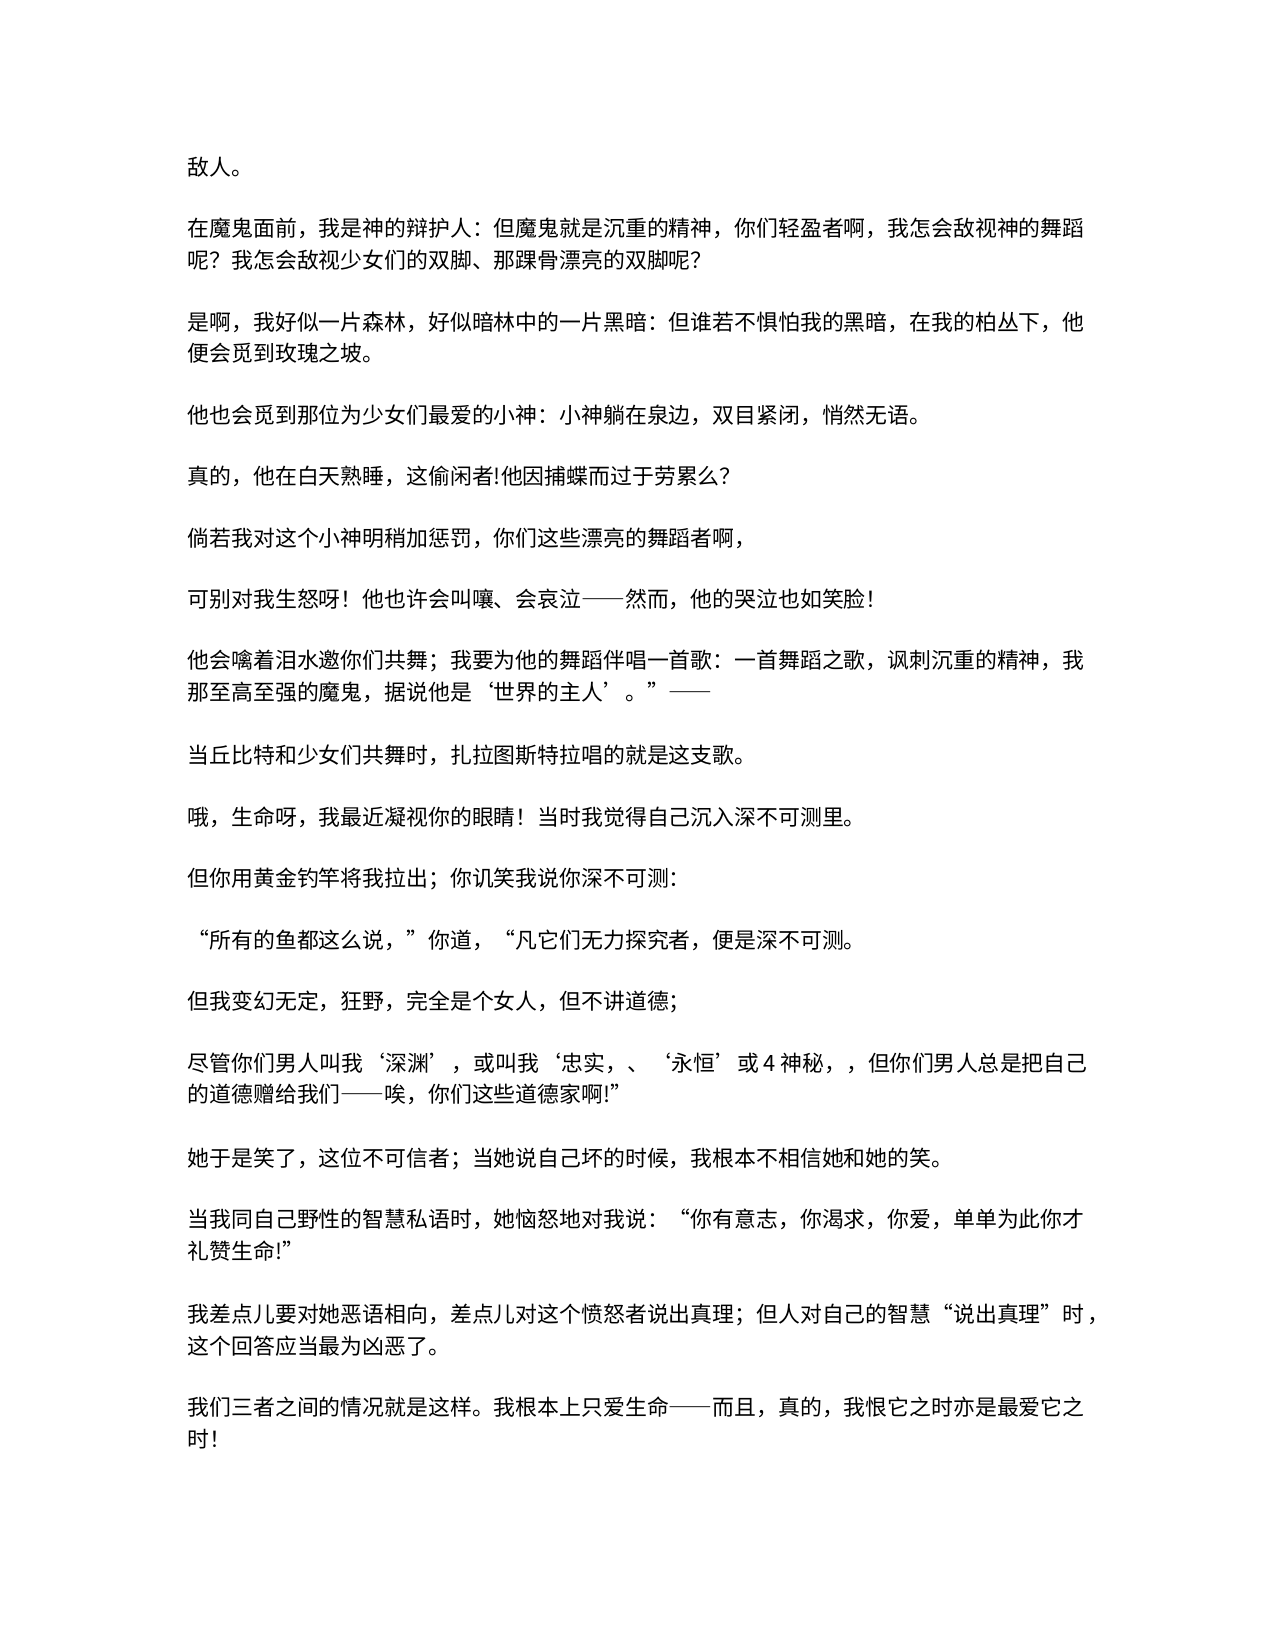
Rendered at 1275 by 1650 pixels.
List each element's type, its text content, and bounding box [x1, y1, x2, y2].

text 但我变幻无定，狂野，完全是个女人，但不讲道德； [187, 984, 1087, 1016]
text 尽管你们男人叫我‘深渊’，或叫我‘忠实，、‘永恒’或4神秘，，但你们男人总是把自己的道德赠给我们——唉，你们这些道德家啊!” [187, 1046, 1087, 1109]
text 当丘比特和少女们共舞时，扎拉图斯特拉唱的就是这支歌。 [187, 738, 1087, 770]
text “所有的鱼都这么说，”你道，“凡它们无力探究者，便是深不可测。 [187, 923, 1087, 954]
text 哦，生命呀，我最近凝视你的眼睛！当时我觉得自己沉入深不可测里。 [187, 800, 1087, 832]
text 他也会觅到那位为少女们最爱的小神：小神躺在泉边，双目紧闭，悄然无语。 [187, 398, 1087, 429]
text 他会噙着泪水邀你们共舞；我要为他的舞蹈伴唱一首歌：一首舞蹈之歌，讽刺沉重的精神，我那至高至强的魔鬼，据说他是‘世界的主人’。”—— [187, 643, 1087, 707]
text 我们三者之间的情况就是这样。我根本上只爱生命——而且，真的，我恨它之时亦是最爱它之时！ [187, 1390, 1087, 1454]
text 在魔鬼面前，我是神的辩护人：但魔鬼就是沉重的精神，你们轻盈者啊，我怎会敌视神的舞蹈呢？我怎会敌视少女们的双脚、那踝骨漂亮的双脚呢？ [187, 211, 1087, 275]
text 倘若我对这个小神明稍加惩罚，你们这些漂亮的舞蹈者啊， [187, 521, 1087, 552]
text 当我同自己野性的智慧私语时，她恼怒地对我说：“你有意志，你渴求，你爱，单单为此你才礼赞生命!” [187, 1202, 1087, 1266]
text 是啊，我好似一片森林，好似暗林中的一片黑暗：但谁若不惧怕我的黑暗，在我的柏丛下，他便会觅到玫瑰之坡。 [187, 304, 1087, 368]
text 她于是笑了，这位不可信者；当她说自己坏的时候，我根本不相信她和她的笑。 [187, 1141, 1087, 1172]
text 真的，他在白天熟睡，这偷闲者!他因捕蝶而过于劳累么？ [187, 459, 1087, 491]
text 我差点儿要对她恶语相向，差点儿对这个愤怒者说出真理；但人对自己的智慧“说出真理”时，这个回答应当最为凶恶了。 [187, 1297, 1087, 1361]
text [187, 150, 1087, 182]
text 但你用黄金钓竿将我拉出；你讥笑我说你深不可测： [187, 861, 1087, 893]
text 可别对我生怒呀！他也许会叫嚷、会哀泣——然而，他的哭泣也如笑脸！ [187, 582, 1087, 614]
